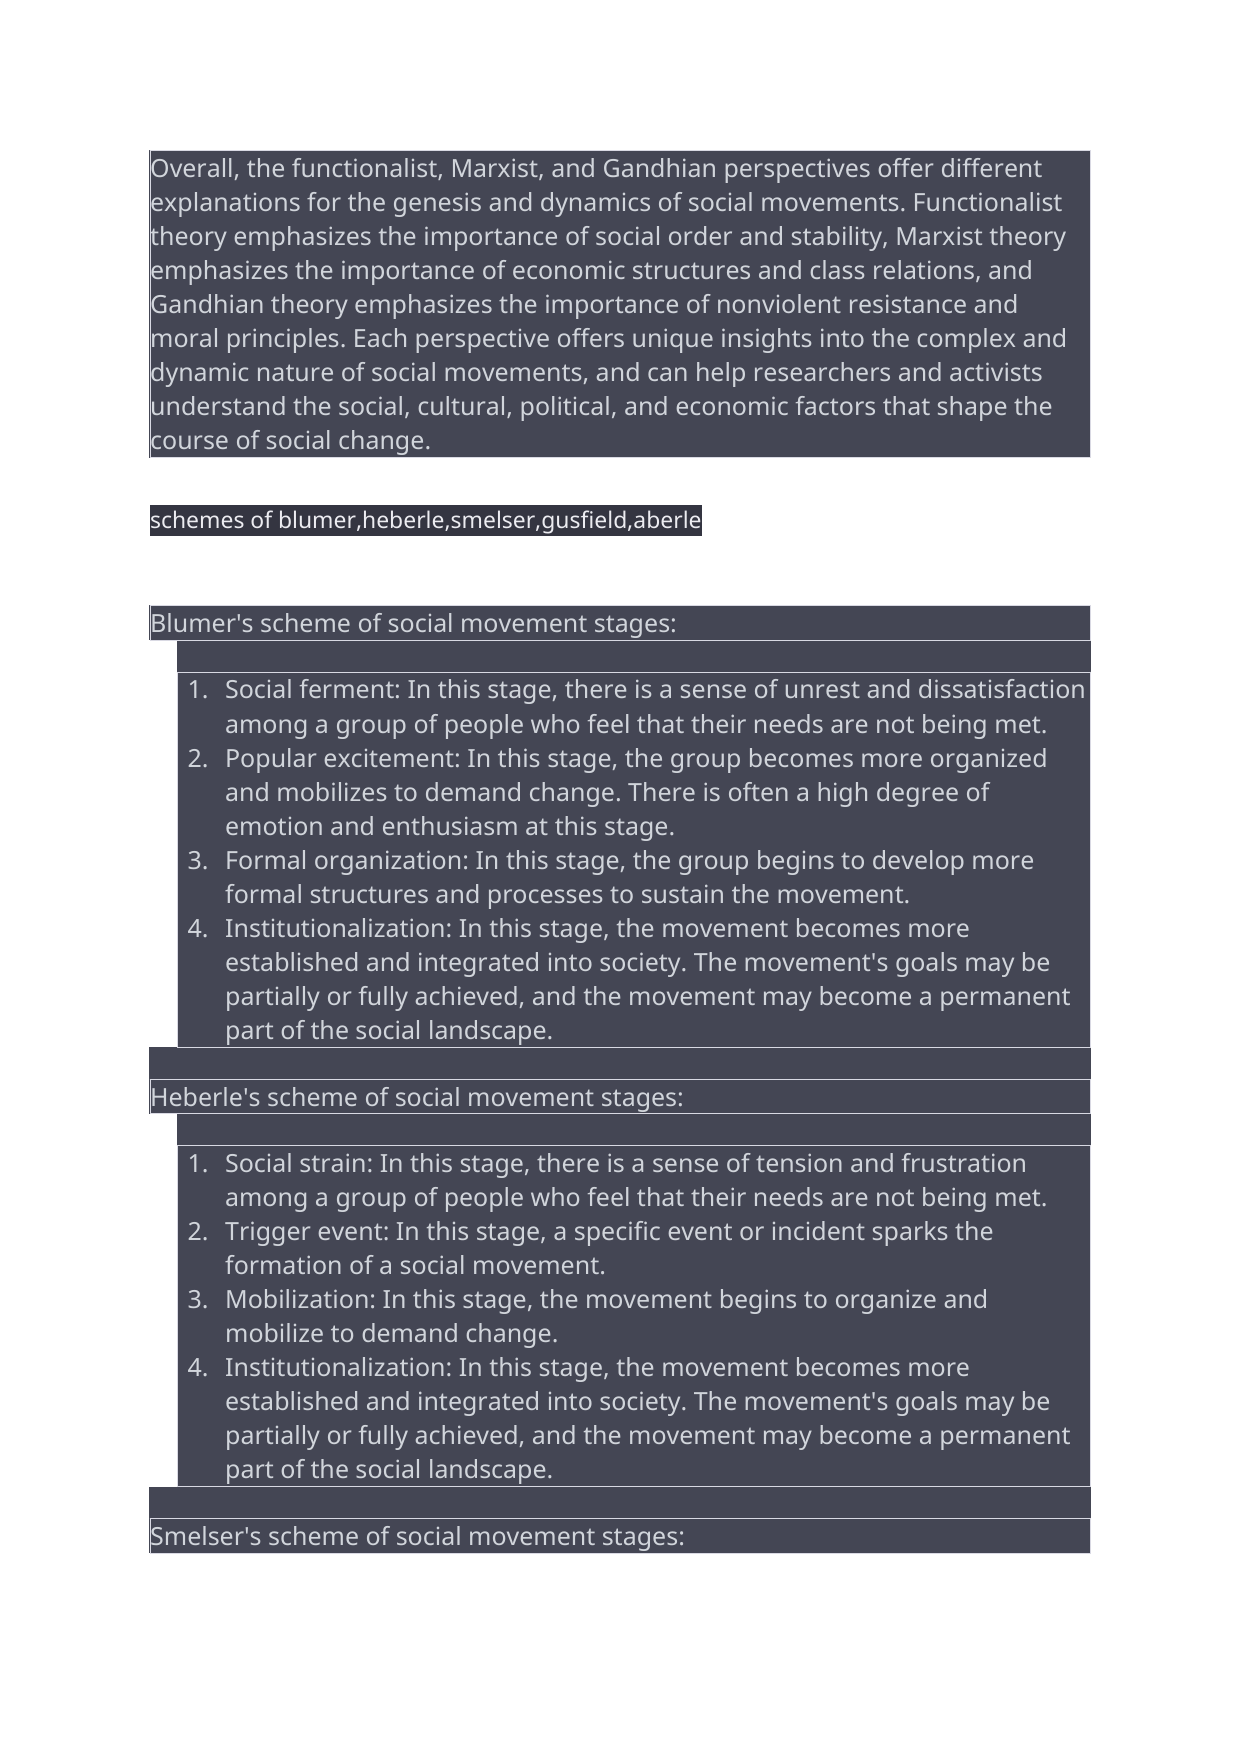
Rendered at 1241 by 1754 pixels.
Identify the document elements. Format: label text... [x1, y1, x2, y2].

list Social ferment: In this stage, there is a sense of unrest and dissatisfaction among a group of people who feel that their needs are not being met. [178, 673, 1090, 740]
text Overall, the functionalist, Marxist, and Gandhian perspectives offer different explanations for the genesis and dynamics of social movements. Functionalist theory emphasizes the importance of social order and stability, Marxist theory emphasizes the importance of economic structures and class relations, and Gandhian theory emphasizes the importance of nonviolent resistance and moral principles. Each perspective offers unique insights into the complex and dynamic nature of social movements, and can help researchers and activists understand the social, cultural, political, and economic factors that shape the course of social change. [151, 151, 1090, 457]
list Mobilization: In this stage, the movement begins to organize and mobilize to demand change. [178, 1281, 1090, 1349]
text Smelser's scheme of social movement stages: [151, 1519, 1090, 1553]
text Heberle's scheme of social movement stages: [151, 1080, 1090, 1113]
text Blumer's scheme of social movement stages: [151, 606, 1090, 640]
list Formal organization: In this stage, the group begins to develop more formal structures and processes to sustain the movement. [178, 842, 1090, 910]
list Trigger event: In this stage, a specific event or incident sparks the formation of a social movement. [178, 1213, 1090, 1281]
text schemes of blumer,heberle,smelser,gusfield,aberle [150, 504, 1090, 536]
list Social strain: In this stage, there is a sense of tension and frustration among a group of people who feel that their needs are not being met. [178, 1146, 1090, 1213]
list Popular excitement: In this stage, the group becomes more organized and mobilizes to demand change. There is often a high degree of emotion and enthusiasm at this stage. [178, 740, 1090, 842]
